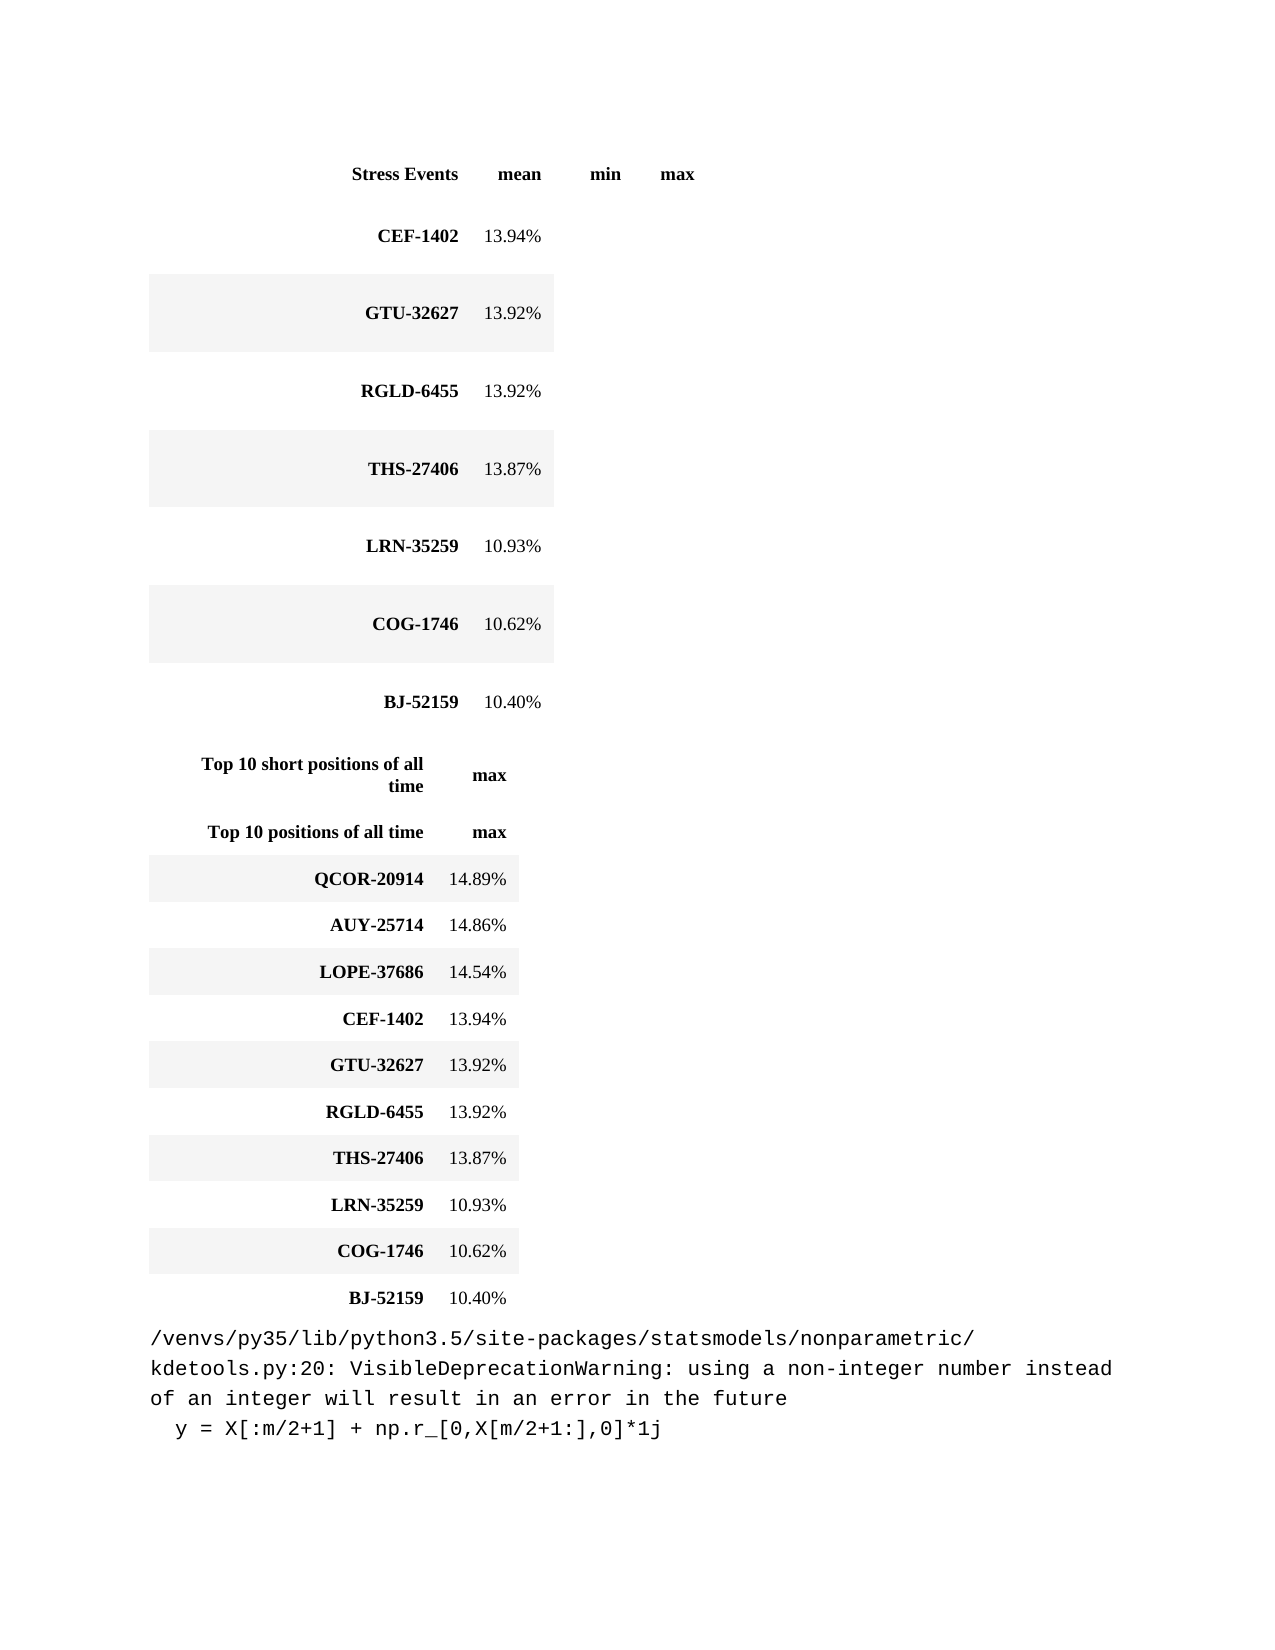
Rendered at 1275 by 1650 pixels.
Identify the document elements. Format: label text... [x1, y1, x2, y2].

table_cell RGLD-6455 [149, 352, 471, 430]
table_cell 14.89% [436, 855, 519, 902]
table_header Top 10 short positions of all time [149, 741, 436, 809]
table_cell 13.92% [471, 274, 554, 352]
table_cell 13.92% [436, 1088, 519, 1134]
text /venvs/py35/lib/python3.5/site-packages/statsmodels/nonparametric/kdetools.py:20: VisibleDeprecationWarning: using a non-integer number instead of an integer will result in an error in the future [150, 1321, 1125, 1412]
table_header max [436, 741, 519, 809]
table_cell LOPE-37686 [149, 948, 436, 995]
table_cell LRN-35259 [149, 508, 471, 585]
table_cell max [436, 809, 519, 855]
table_cell 10.40% [436, 1274, 519, 1321]
table_cell 14.86% [436, 902, 519, 948]
table_header Stress Events [149, 150, 471, 197]
table_cell RGLD-6455 [149, 1088, 436, 1134]
table_cell 14.54% [436, 948, 519, 995]
table_cell BJ-52159 [149, 663, 471, 741]
table_cell Top 10 positions of all time [149, 809, 436, 855]
table_cell LRN-35259 [149, 1181, 436, 1228]
table_cell 10.93% [471, 508, 554, 585]
table_cell CEF-1402 [149, 197, 471, 274]
table_cell 10.62% [471, 585, 554, 663]
table_cell GTU-32627 [149, 274, 471, 352]
table_cell GTU-32627 [149, 1041, 436, 1088]
table_cell BJ-52159 [149, 1274, 436, 1321]
table_cell 10.93% [436, 1181, 519, 1228]
table_cell COG-1746 [149, 1228, 436, 1274]
table_cell 13.94% [471, 197, 554, 274]
table_cell THS-27406 [149, 430, 471, 507]
table_cell 13.92% [471, 352, 554, 430]
table_cell QCOR-20914 [149, 855, 436, 902]
table_cell 13.92% [436, 1041, 519, 1088]
table_cell 13.87% [436, 1135, 519, 1181]
table_cell 13.94% [436, 995, 519, 1041]
table_cell COG-1746 [149, 585, 471, 663]
table_cell CEF-1402 [149, 995, 436, 1041]
table_cell AUY-25714 [149, 902, 436, 948]
table_header max [634, 150, 707, 197]
table_cell 10.40% [471, 663, 554, 741]
table_cell 13.87% [471, 430, 554, 507]
table_header min [554, 150, 633, 197]
table_cell THS-27406 [149, 1135, 436, 1181]
table_header mean [471, 150, 554, 197]
text y = X[:m/2+1] + np.r_[0,X[m/2+1:],0]*1j [150, 1412, 1125, 1442]
table_cell 10.62% [436, 1228, 519, 1274]
